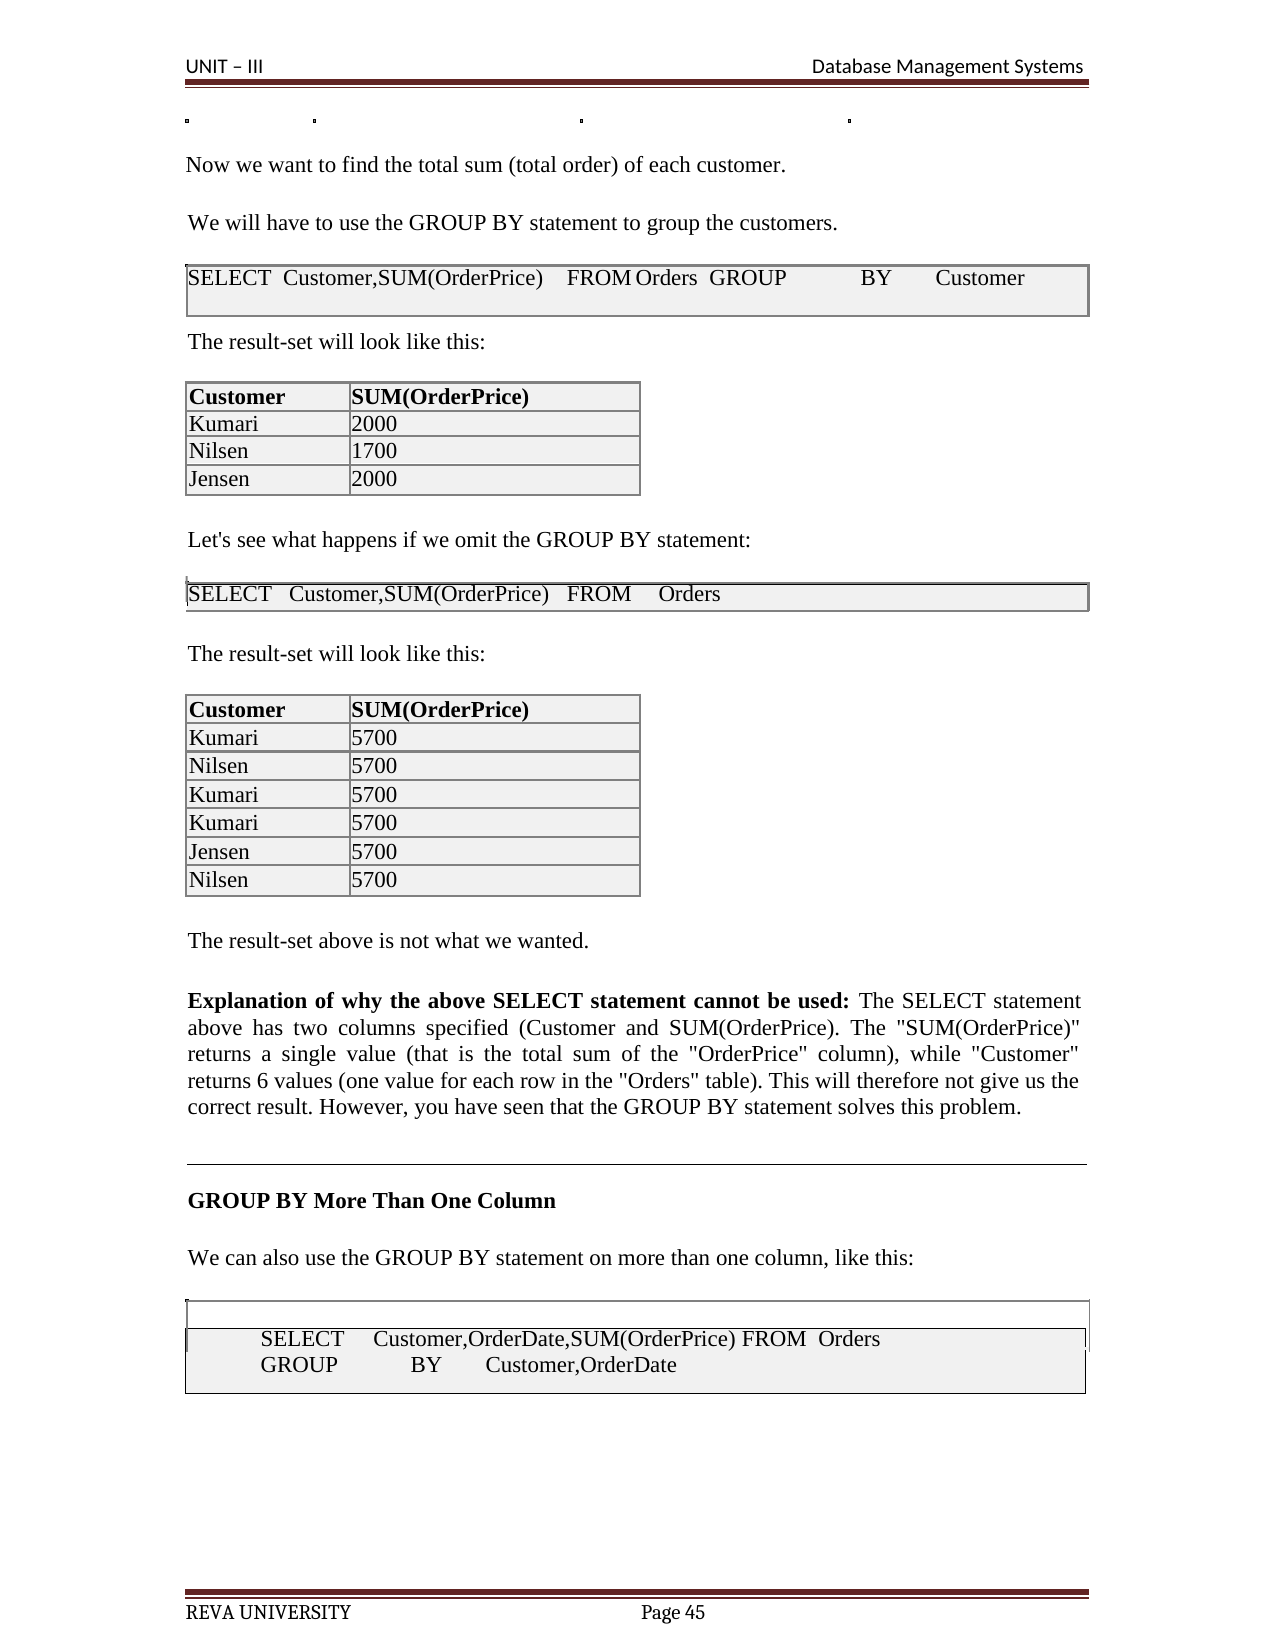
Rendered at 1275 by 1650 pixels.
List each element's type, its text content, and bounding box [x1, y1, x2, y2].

text The result-set above is not what we wanted. [187, 927, 1089, 953]
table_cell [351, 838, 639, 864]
text SELECT Customer,SUM(OrderPrice) FROM Orders GROUP BY Customer [187, 264, 1089, 290]
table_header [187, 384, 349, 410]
text Now we want to find the total sum (total order) of each customer. [185, 148, 1089, 178]
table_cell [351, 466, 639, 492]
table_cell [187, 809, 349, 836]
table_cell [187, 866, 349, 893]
text We can also use the GROUP BY statement on more than one column, like this: [187, 1244, 1089, 1270]
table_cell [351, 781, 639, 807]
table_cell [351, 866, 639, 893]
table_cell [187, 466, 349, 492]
text The result-set will look like this: [187, 328, 1089, 354]
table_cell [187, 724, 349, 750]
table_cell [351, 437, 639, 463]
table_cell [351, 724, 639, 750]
text Let's see what happens if we omit the GROUP BY statement: [187, 526, 1089, 553]
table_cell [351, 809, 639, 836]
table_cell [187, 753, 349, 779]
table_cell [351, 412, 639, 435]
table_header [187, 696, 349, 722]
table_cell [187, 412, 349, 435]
text SELECT Customer,OrderDate,SUM(OrderPrice) FROM Orders [260, 1326, 1192, 1352]
text SELECT Customer,SUM(OrderPrice) FROM Orders [185, 577, 1089, 608]
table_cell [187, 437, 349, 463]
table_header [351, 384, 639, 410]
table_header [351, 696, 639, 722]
text The result-set will look like this: [187, 640, 1089, 666]
text We will have to use the GROUP BY statement to group the customers. [187, 208, 1089, 235]
text GROUP BY More Than One Column [187, 1187, 1089, 1213]
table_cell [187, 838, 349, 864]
text Explanation of why the above SELECT statement cannot be used: The SELECT statement above has two columns specified (Customer and SUM(OrderPrice). The "SUM(OrderPrice)" returns a single value (that is the total sum of the "OrderPrice" column), while "Customer" returns 6 values (one value for each row in the "Orders" table). This will therefore not give us the correct result. However, you have seen that the GROUP BY statement solves this problem. [187, 987, 1081, 1120]
text GROUP BY Customer,OrderDate [260, 1352, 1229, 1378]
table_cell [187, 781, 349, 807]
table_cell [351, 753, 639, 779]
